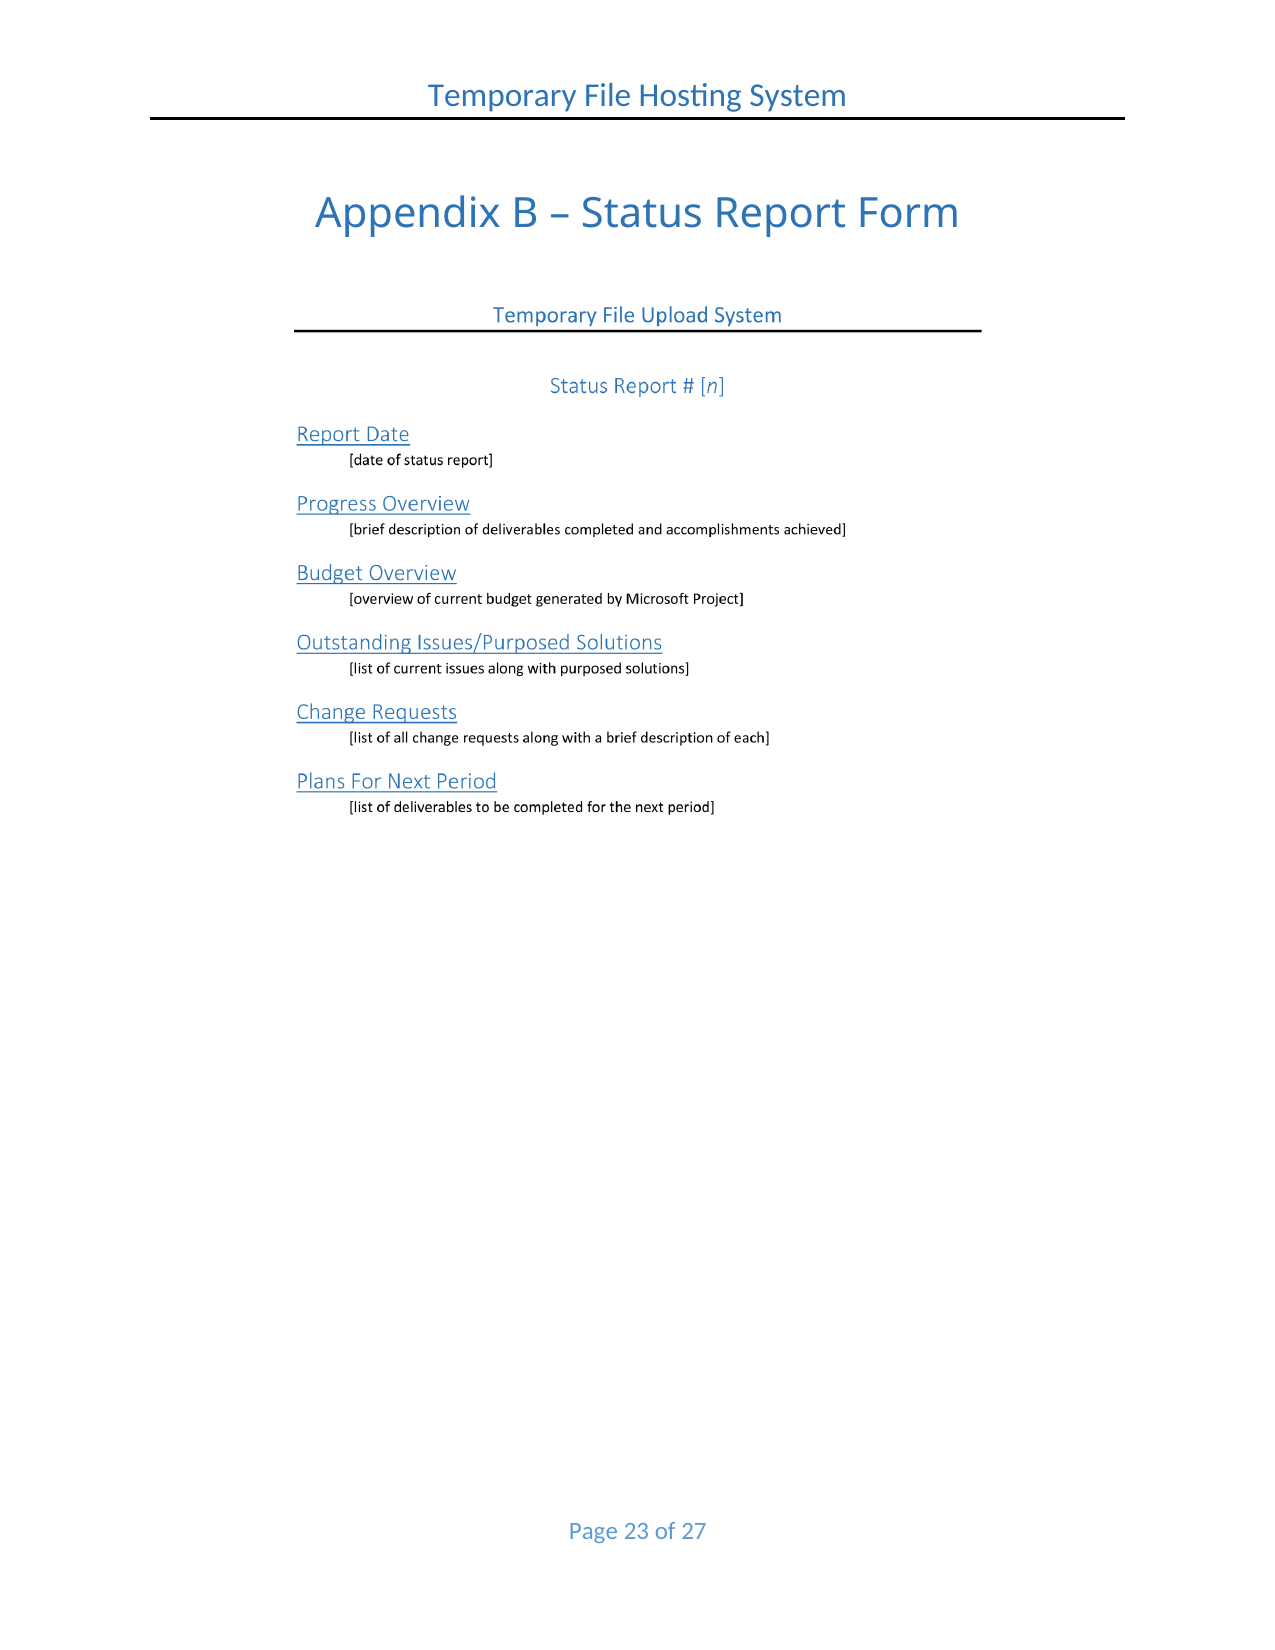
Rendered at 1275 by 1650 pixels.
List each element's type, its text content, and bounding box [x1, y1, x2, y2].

subtitle Appendix B – Status Report Form [150, 183, 1125, 240]
picture [191, 248, 1084, 1404]
